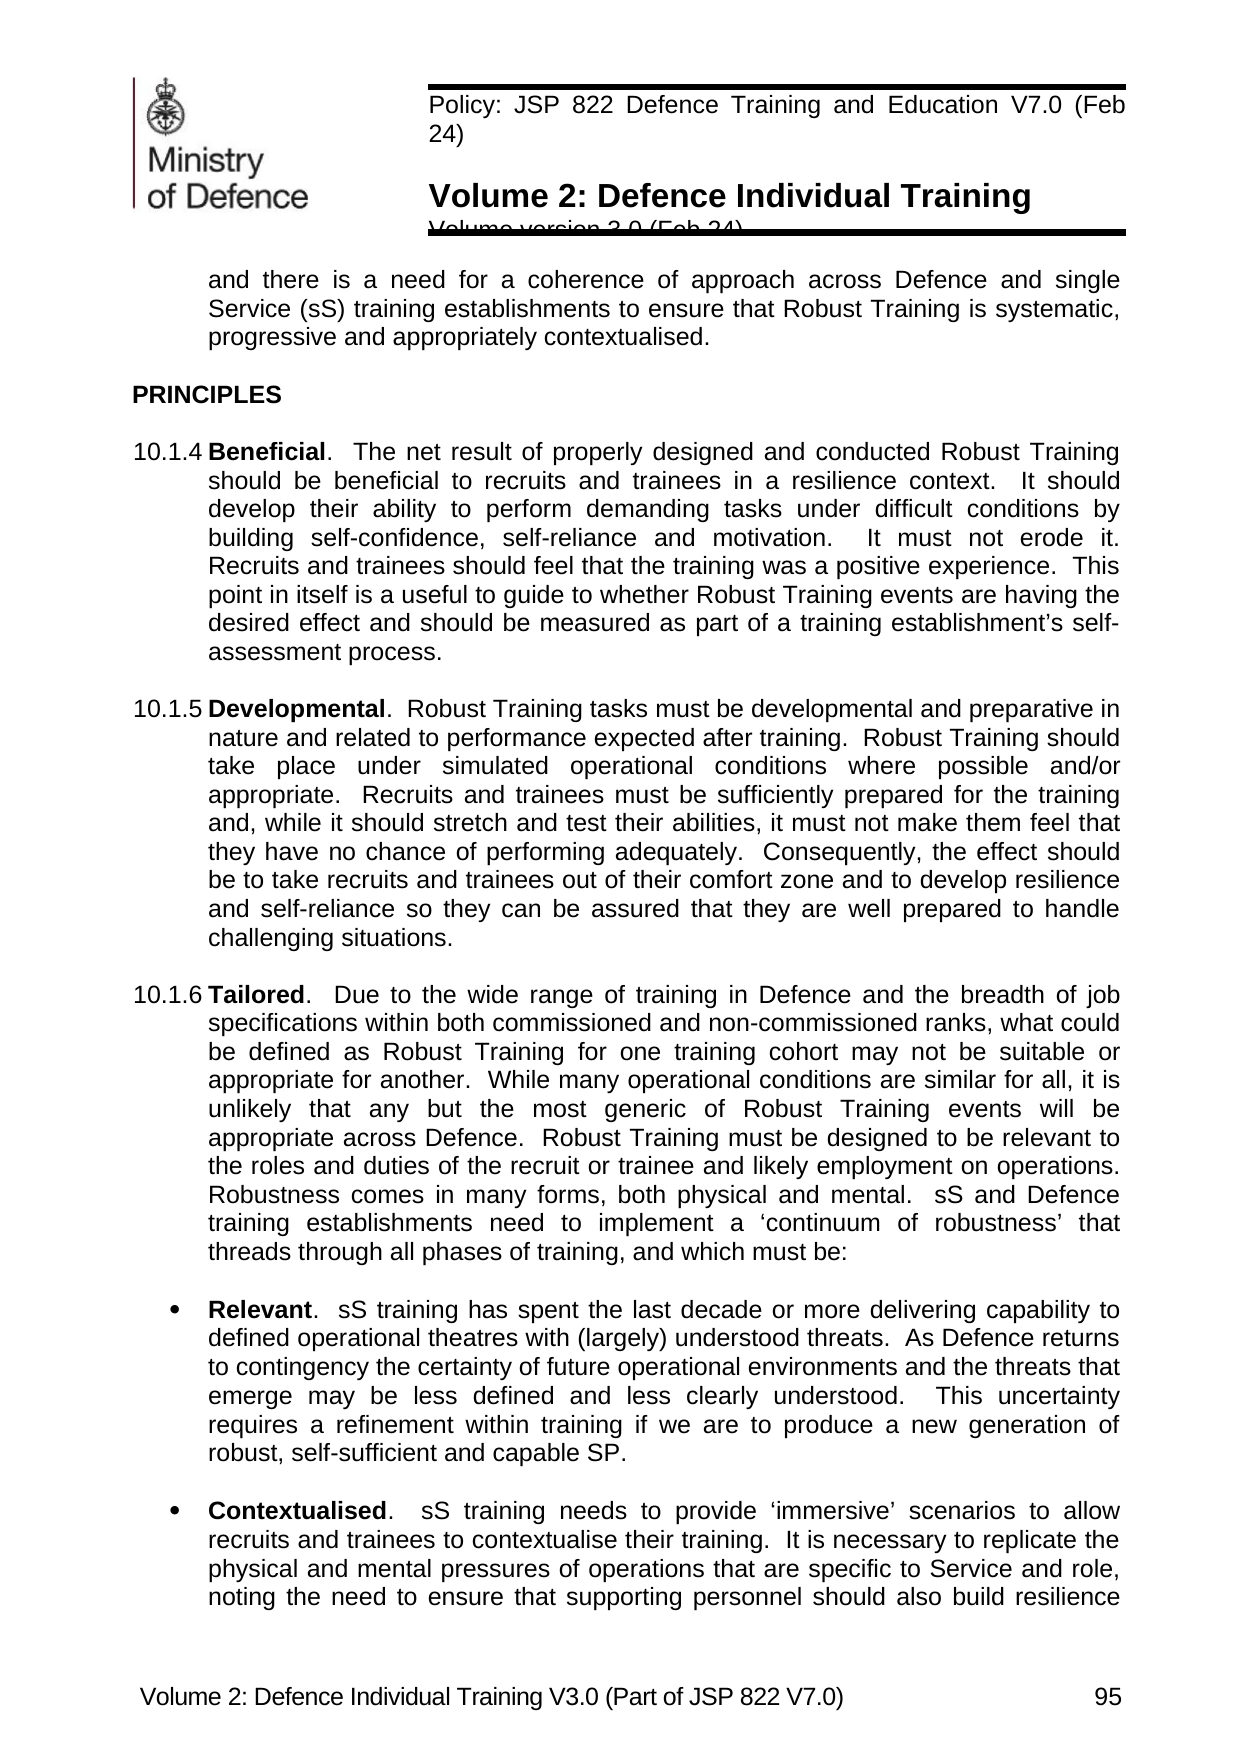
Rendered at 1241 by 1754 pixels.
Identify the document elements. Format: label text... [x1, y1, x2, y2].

list Relevant. sS training has spent the last decade or more delivering capability to defined operational theatres with (largely) understood threats. As Defence returns to contingency the certainty of future operational environments and the threats that emerge may be less defined and less clearly understood. This uncertainty requires a refinement within training if we are to produce a new generation of robust, self-sufficient and capable SP. [170, 1294, 1122, 1467]
list PRINCIPLES [132, 380, 1122, 409]
subtitle Tailored. Due to the wide range of training in Defence and the breadth of job specifications within both commissioned and non-commissioned ranks, what could be defined as Robust Training for one training cohort may not be suitable or appropriate for another. While many operational conditions are similar for all, it is unlikely that any but the most generic of Robust Training events will be appropriate across Defence. Robust Training must be designed to be relevant to the roles and duties of the recruit or trainee and likely employment on operations. Robustness comes in many forms, both physical and mental. sS and Defence training establishments need to implement a ‘continuum of robustness’ that threads through all phases of training, and which must be: [133, 980, 1122, 1266]
subtitle Beneficial. The net result of properly designed and conducted Robust Training should be beneficial to recruits and trainees in a resilience context. It should develop their ability to perform demanding tasks under difficult conditions by building self-confidence, self-reliance and motivation. It must not erode it. Recruits and trainees should feel that the training was a positive experience. This point in itself is a useful to guide to whether Robust Training events are having the desired effect and should be measured as part of a training establishment’s self-assessment process. [133, 438, 1122, 666]
subtitle Developmental. Robust Training tasks must be developmental and preparative in nature and related to performance expected after training. Robust Training should take place under simulated operational conditions where possible and/or appropriate. Recruits and trainees must be sufficiently prepared for the training and, while it should stretch and test their abilities, it must not make them feel that they have no chance of performing adequately. Consequently, the effect should be to take recruits and trainees out of their comfort zone and to develop resilience and self-reliance so they can be assured that they are well prepared to handle challenging situations. [133, 695, 1122, 952]
picture [132, 77, 327, 213]
